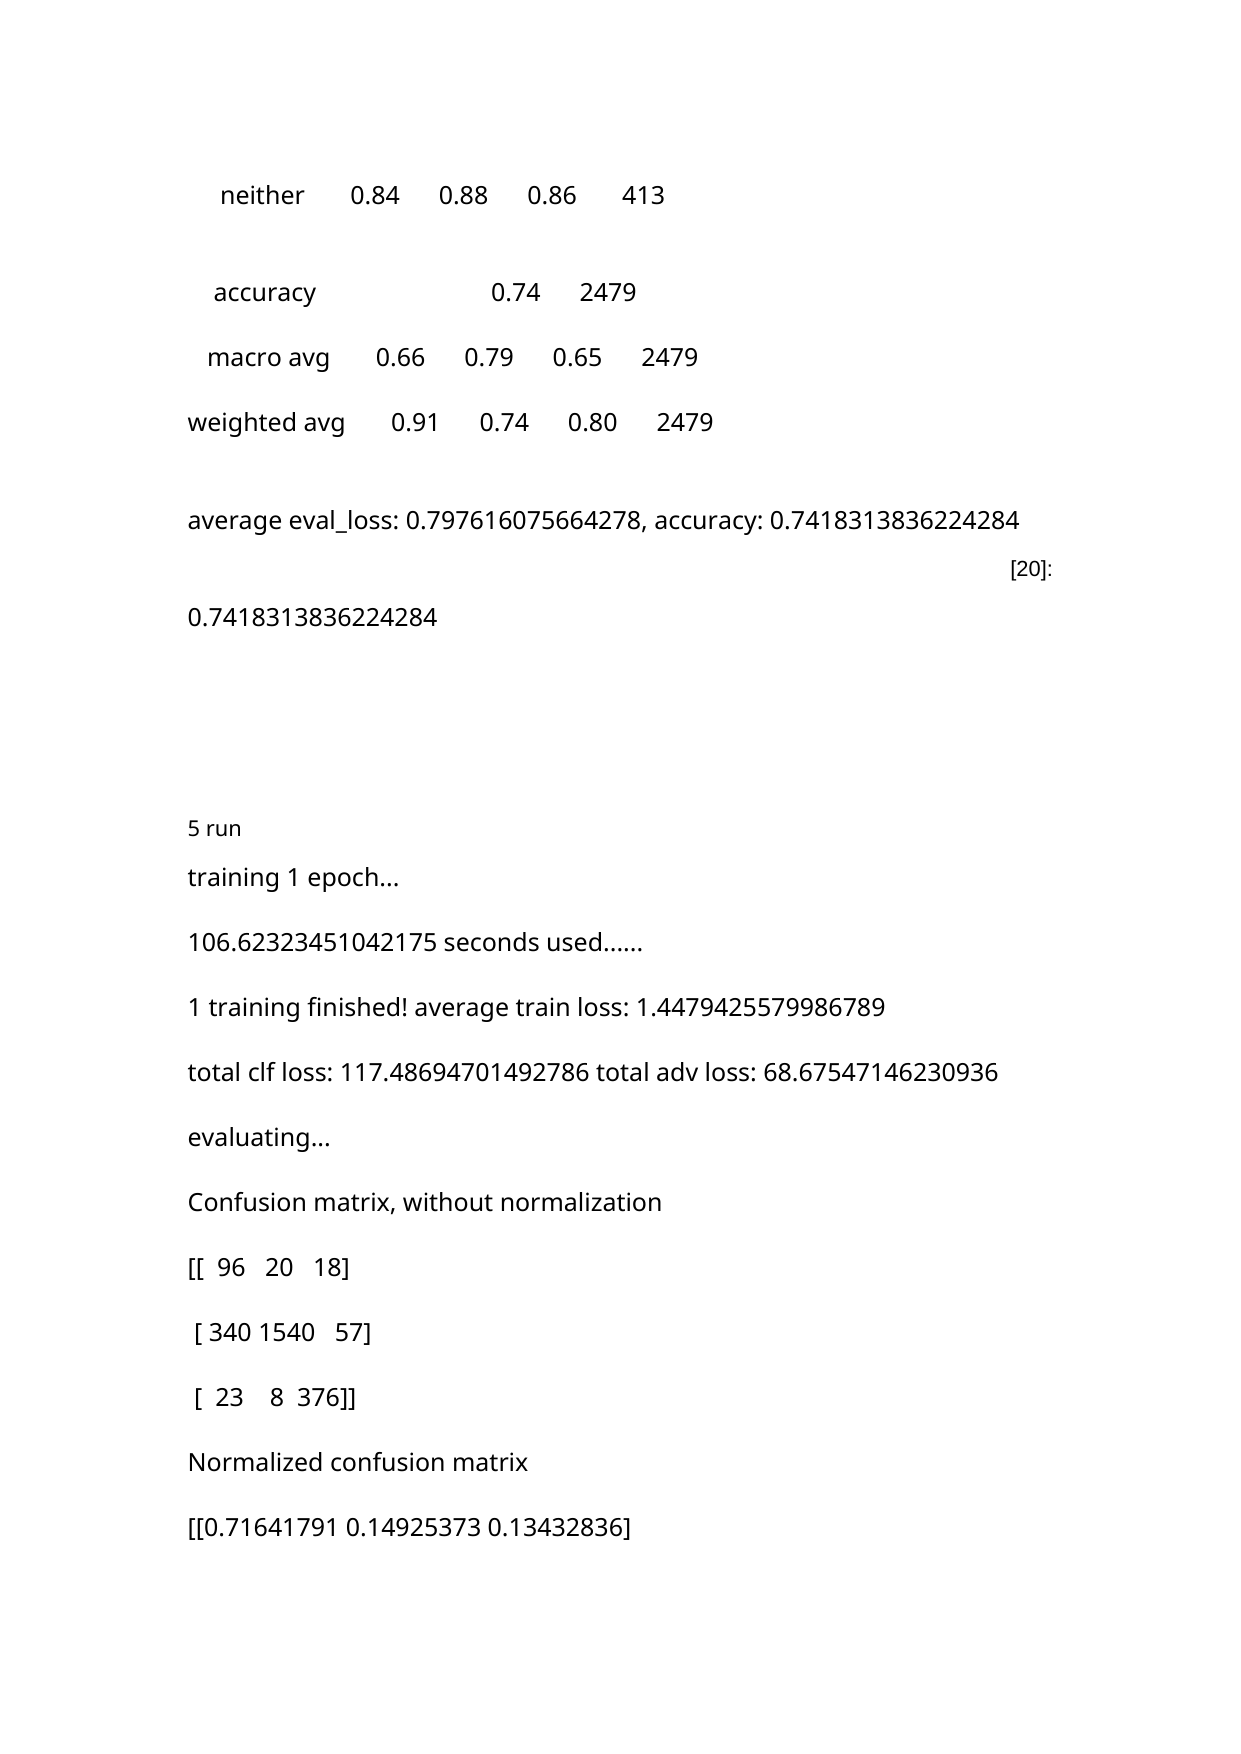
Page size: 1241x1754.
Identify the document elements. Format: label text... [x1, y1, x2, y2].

text macro avg 0.66 0.79 0.65 2479 [187, 324, 1053, 389]
text Normalized confusion matrix [187, 1429, 1053, 1494]
text 106.62323451042175 seconds used...... [187, 909, 1053, 974]
text 0.7418313836224284 [187, 584, 1053, 649]
text weighted avg 0.91 0.74 0.80 2479 [187, 389, 1053, 454]
text [20]: [187, 552, 1053, 584]
text 1 training finished! average train loss: 1.4479425579986789 [187, 974, 1053, 1039]
text 5 run [187, 812, 1053, 844]
text accuracy 0.74 2479 [187, 259, 1053, 324]
text average eval_loss: 0.797616075664278, accuracy: 0.7418313836224284 [187, 487, 1053, 552]
text total clf loss: 117.48694701492786 total adv loss: 68.67547146230936 [187, 1039, 1053, 1104]
text [ 23 8 376]] [187, 1364, 1053, 1429]
text evaluating... [187, 1104, 1053, 1169]
text Confusion matrix, without normalization [187, 1169, 1053, 1234]
text neither 0.84 0.88 0.86 413 [187, 162, 1053, 227]
text [[0.71641791 0.14925373 0.13432836] [187, 1494, 1053, 1559]
text [ 340 1540 57] [187, 1299, 1053, 1364]
text training 1 epoch... [187, 844, 1053, 909]
text [[ 96 20 18] [187, 1234, 1053, 1299]
